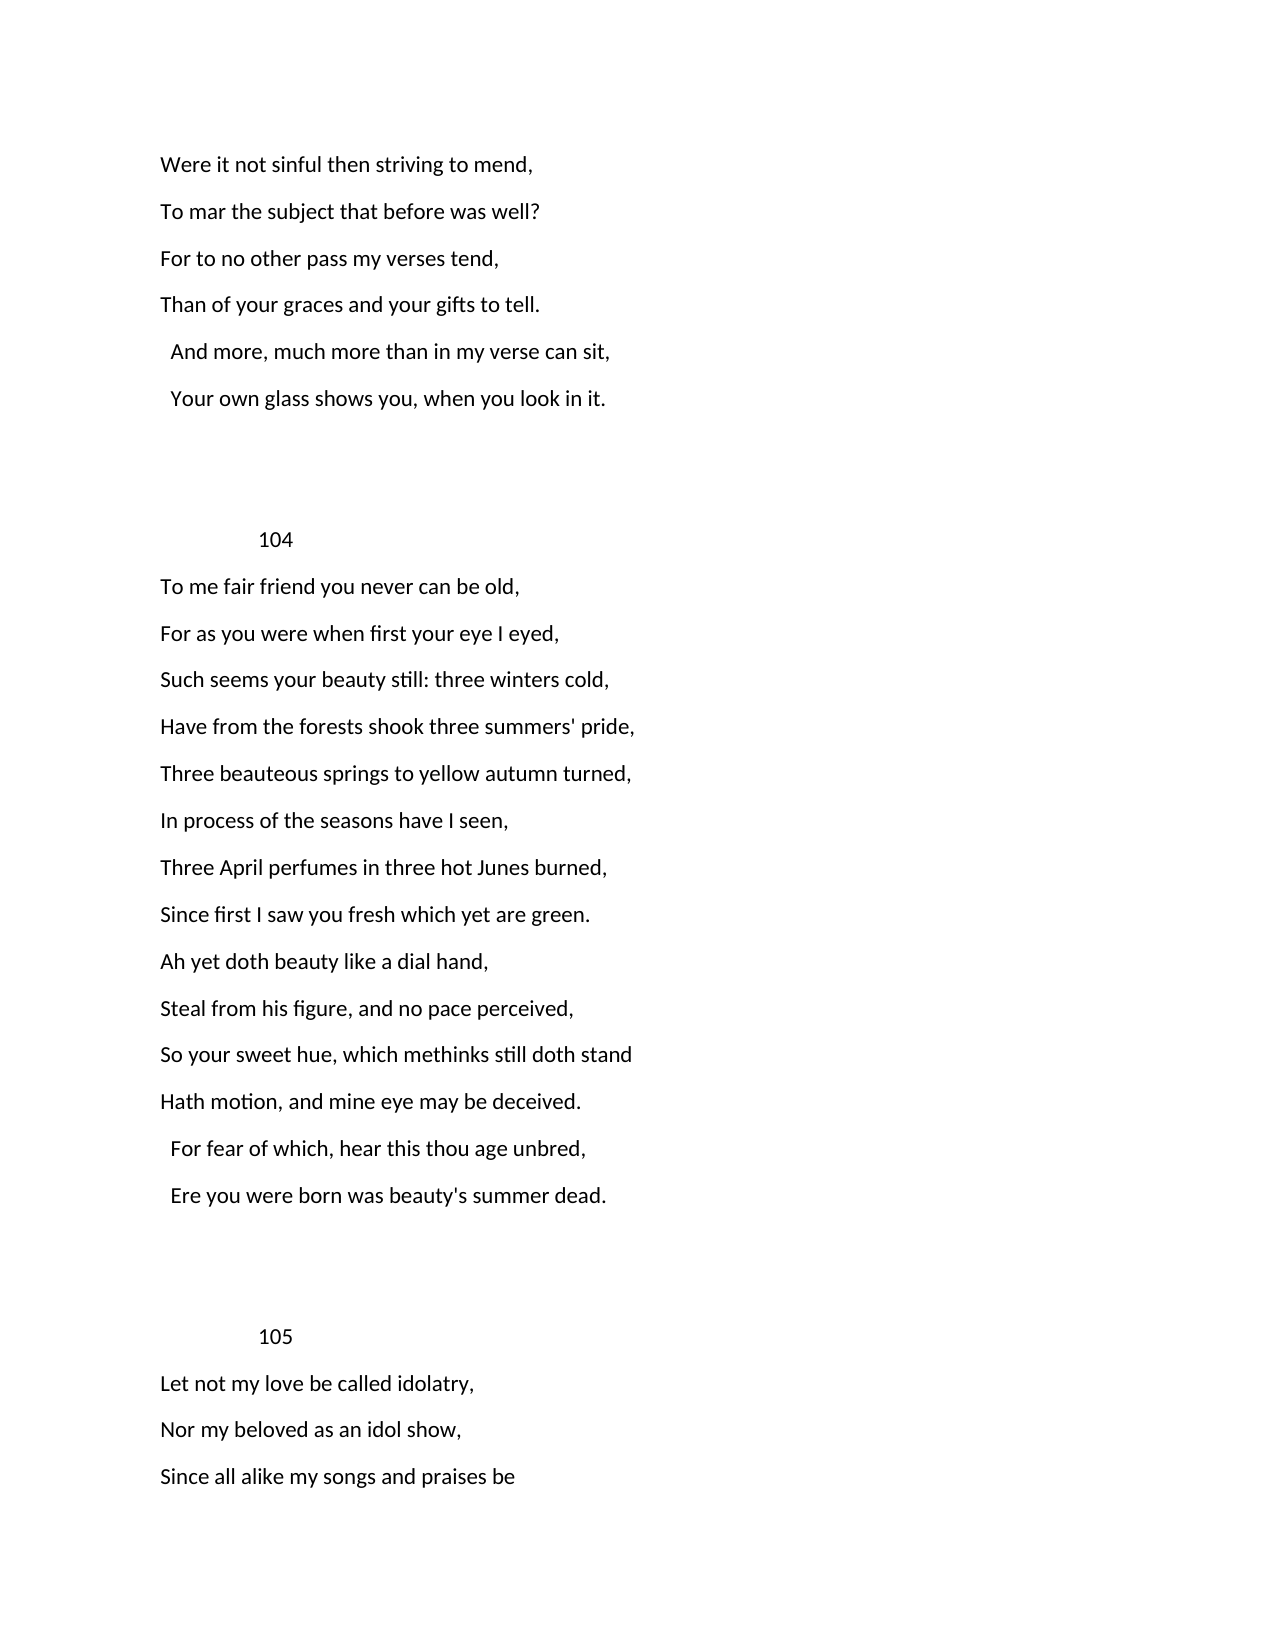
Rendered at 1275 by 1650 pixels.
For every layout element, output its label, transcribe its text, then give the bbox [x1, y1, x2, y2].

text Three beauteous springs to yellow autumn turned, [150, 759, 1125, 787]
text Three April perfumes in three hot Junes burned, [150, 853, 1125, 881]
text Hath motion, and mine eye may be deceived. [150, 1087, 1125, 1116]
text Since first I saw you fresh which yet are green. [150, 900, 1125, 928]
text Such seems your beauty still: three winters cold, [150, 666, 1125, 694]
text Let not my love be called idolatry, [150, 1369, 1125, 1397]
text Steal from his figure, and no pace perceived, [150, 994, 1125, 1022]
text 104 [150, 525, 1125, 553]
text Than of your graces and your gifts to tell. [150, 291, 1125, 319]
text To mar the subject that before was well? [150, 197, 1125, 225]
text 105 [150, 1322, 1125, 1350]
text Since all alike my songs and praises be [150, 1462, 1125, 1491]
text In process of the seasons have I seen, [150, 806, 1125, 834]
text Were it not sinful then striving to mend, [150, 150, 1125, 178]
text For as you were when first your eye I eyed, [150, 619, 1125, 647]
text Your own glass shows you, when you look in it. [150, 384, 1125, 412]
text Nor my beloved as an idol show, [150, 1416, 1125, 1444]
text To me fair friend you never can be old, [150, 572, 1125, 600]
text For to no other pass my verses tend, [150, 244, 1125, 272]
text Ah yet doth beauty like a dial hand, [150, 947, 1125, 975]
text Ere you were born was beauty's summer dead. [150, 1181, 1125, 1209]
text For fear of which, hear this thou age unbred, [150, 1134, 1125, 1162]
text And more, much more than in my verse can sit, [150, 337, 1125, 366]
text So your sweet hue, which methinks still doth stand [150, 1041, 1125, 1069]
text Have from the forests shook three summers' pride, [150, 712, 1125, 741]
